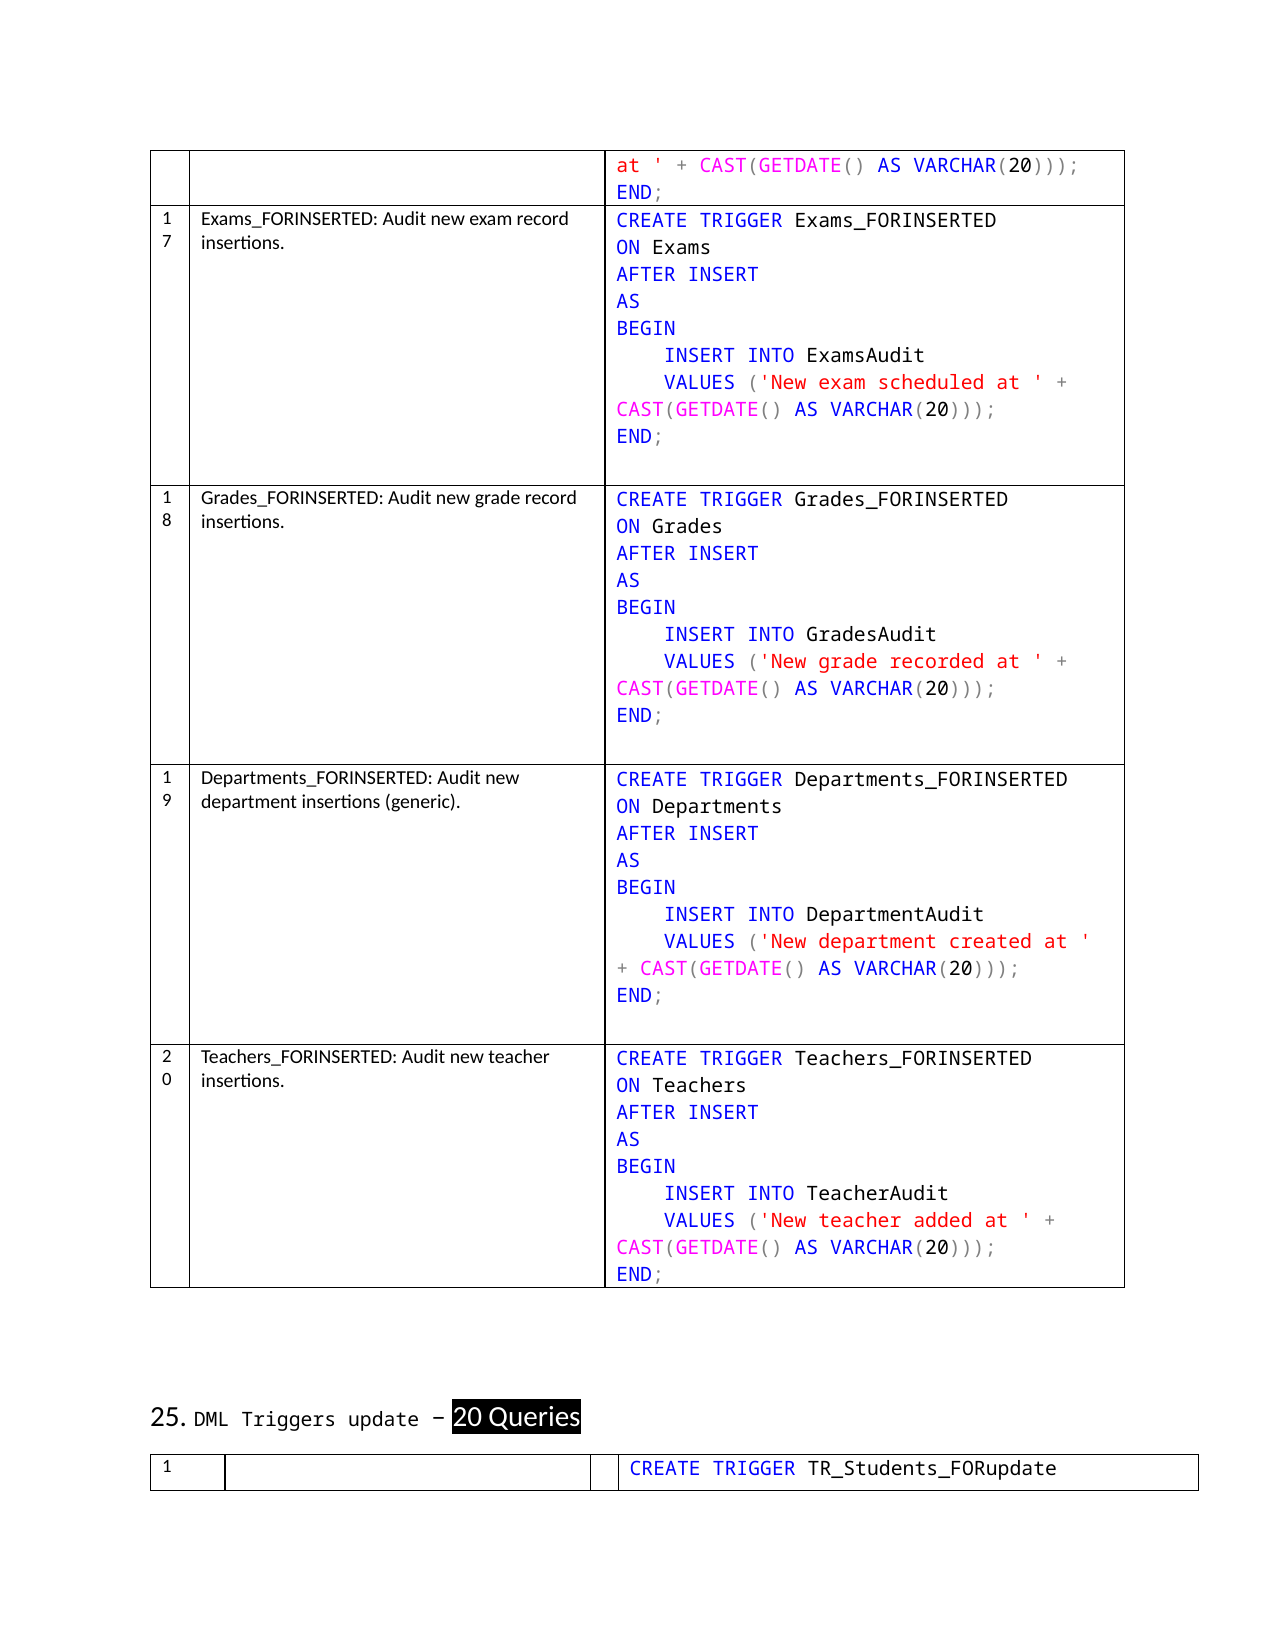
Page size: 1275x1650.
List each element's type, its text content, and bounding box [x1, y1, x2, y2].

table_cell Departments_FORINSERTED: Audit new department insertions (generic). [190, 765, 604, 1043]
table_cell Teachers_FORINSERTED: Audit new teacher insertions. [190, 1045, 604, 1287]
table_cell Exams_FORINSERTED: Audit new exam record insertions. [190, 206, 604, 484]
table_cell 17 [151, 206, 189, 484]
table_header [226, 1455, 590, 1490]
table_header [591, 1455, 618, 1490]
table_cell 18 [151, 486, 189, 764]
table_cell 20 [151, 1045, 189, 1287]
table_cell Grades_FORINSERTED: Audit new grade record insertions. [190, 486, 604, 764]
table_cell CREATE TRIGGER Grades_FORINSERTED ON Grades AFTER INSERT AS BEGIN INSERT INTO GradesAudit VALUES ('New grade recorded at ' + CAST(GETDATE() AS VARCHAR(20))); END; [606, 486, 1124, 764]
table_cell 16 [151, 151, 189, 205]
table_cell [190, 151, 604, 205]
table_cell 19 [151, 765, 189, 1043]
table_cell CREATE TRIGGER Exams_FORINSERTED ON Exams AFTER INSERT AS BEGIN INSERT INTO ExamsAudit VALUES ('New exam scheduled at ' + CAST(GETDATE() AS VARCHAR(20))); END; [606, 206, 1124, 484]
table_header 1 [151, 1455, 224, 1490]
table_cell CREATE TRIGGER Teachers_FORINSERTED ON Teachers AFTER INSERT AS BEGIN INSERT INTO TeacherAudit VALUES ('New teacher added at ' + CAST(GETDATE() AS VARCHAR(20))); END; [606, 1045, 1124, 1287]
table_cell CREATE TRIGGER Departments_FORINSERTED ON Departments AFTER INSERT AS BEGIN INSERT INTO DepartmentAudit VALUES ('New department created at ' + CAST(GETDATE() AS VARCHAR(20))); END; [606, 765, 1124, 1043]
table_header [619, 1455, 1198, 1490]
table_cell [606, 151, 1124, 205]
text 25. DML Triggers update – 20 Queries [150, 1398, 1125, 1434]
